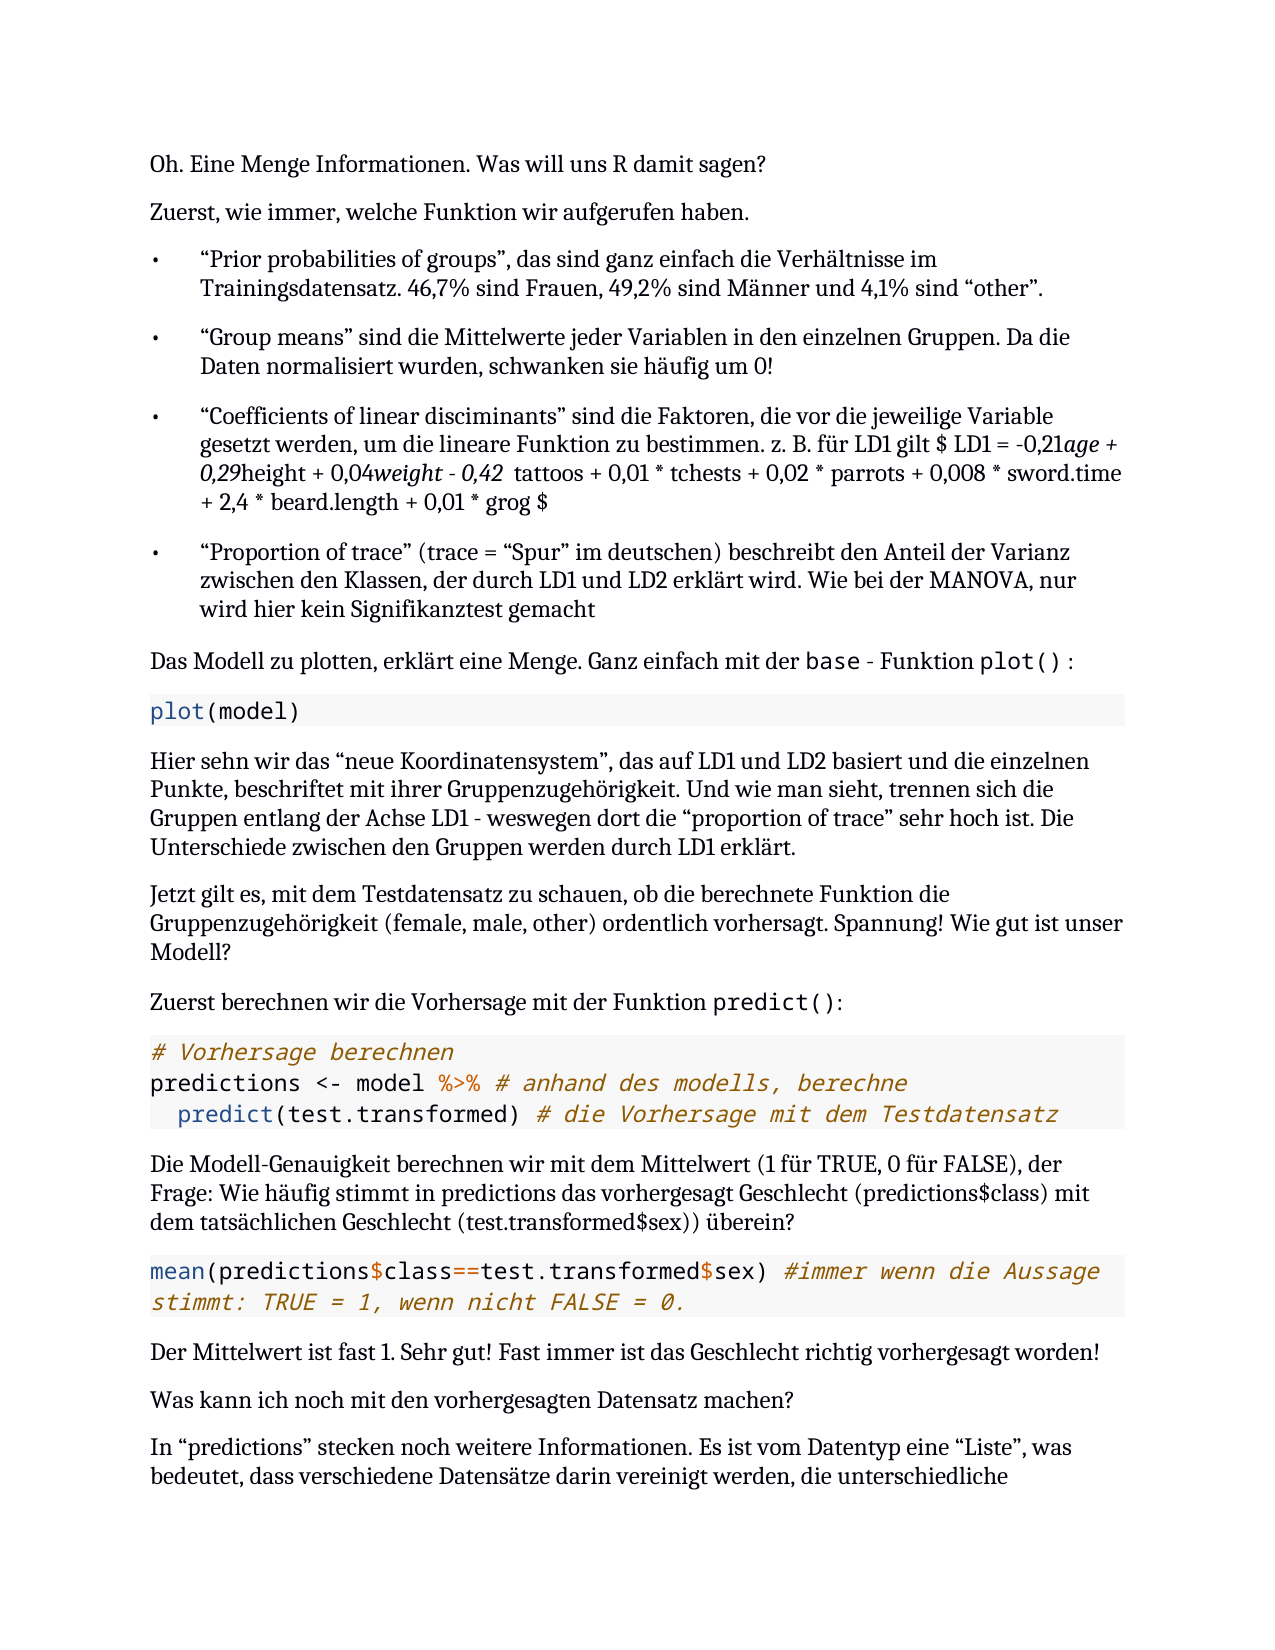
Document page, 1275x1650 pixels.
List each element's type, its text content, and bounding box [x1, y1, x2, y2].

list “Coefficients of linear disciminants” sind die Faktoren, die vor die jeweilige Variable gesetzt werden, um die lineare Funktion zu bestimmen. z. B. für LD1 gilt $ LD1 = -0,21age + 0,29height + 0,04weight - 0,42 tattoos + 0,01 * tchests + 0,02 * parrots + 0,008 * sword.time + 2,4 * beard.length + 0,01 * grog $ [150, 402, 1125, 517]
text Oh. Eine Menge Informationen. Was will uns R damit sagen? [150, 150, 1125, 179]
text mean(predictions$class==test.transformed$sex) #immer wenn die Aussage stimmt: TRUE = 1, wenn nicht FALSE = 0. [686, 1255, 1125, 1317]
list “Proportion of trace” (trace = “Spur” im deutschen) beschreibt den Anteil der Varianz zwischen den Klassen, der durch LD1 und LD2 erklärt wird. Wie bei der MANOVA, nur wird hier kein Signifikanztest gemacht [150, 537, 1125, 624]
list “Group means” sind die Mittelwerte jeder Variablen in den einzelnen Gruppen. Da die Daten normalisiert wurden, schwanken sie häufig um 0! [150, 323, 1125, 381]
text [150, 1433, 1125, 1491]
text # Vorhersage berechnen predictions <- model %>% # anhand des modells, berechne predict(test.transformed) # die Vorhersage mit dem Testdatensatz [452, 1035, 1125, 1129]
text plot(model) [150, 694, 1125, 726]
text Hier sehn wir das “neue Koordinatensystem”, das auf LD1 und LD2 basiert und die einzelnen Punkte, beschriftet mit ihrer Gruppenzugehörigkeit. Und wie man sieht, trennen sich die Gruppen entlang der Achse LD1 - weswegen dort die “proportion of trace” sehr hoch ist. Die Unterschiede zwischen den Gruppen werden durch LD1 erklärt. [150, 747, 1125, 862]
text Das Modell zu plotten, erklärt eine Menge. Ganz einfach mit der base - Funktion plot() : [150, 644, 1125, 676]
text Jetzt gilt es, mit dem Testdatensatz zu schauen, ob die berechnete Funktion die Gruppenzugehörigkeit (female, male, other) ordentlich vorhersagt. Spannung! Wie gut ist unser Modell? [150, 880, 1125, 967]
text Zuerst, wie immer, welche Funktion wir aufgerufen haben. [150, 197, 1125, 226]
list “Prior probabilities of groups”, das sind ganz einfach die Verhältnisse im Trainingsdatensatz. 46,7% sind Frauen, 49,2% sind Männer und 4,1% sind “other”. [150, 245, 1125, 302]
text Der Mittelwert ist fast 1. Sehr gut! Fast immer ist das Geschlecht richtig vorhergesagt worden! [150, 1338, 1125, 1367]
text Was kann ich noch mit den vorhergesagten Datensatz machen? [150, 1386, 1125, 1414]
text Zuerst berechnen wir die Vorhersage mit der Funktion predict(): [150, 985, 1125, 1017]
text Die Modell-Genauigkeit berechnen wir mit dem Mittelwert (1 für TRUE, 0 für FALSE), der Frage: Wie häufig stimmt in predictions das vorhergesagt Geschlecht (predictions$class) mit dem tatsächlichen Geschlecht (test.transformed$sex)) überein? [150, 1150, 1125, 1236]
